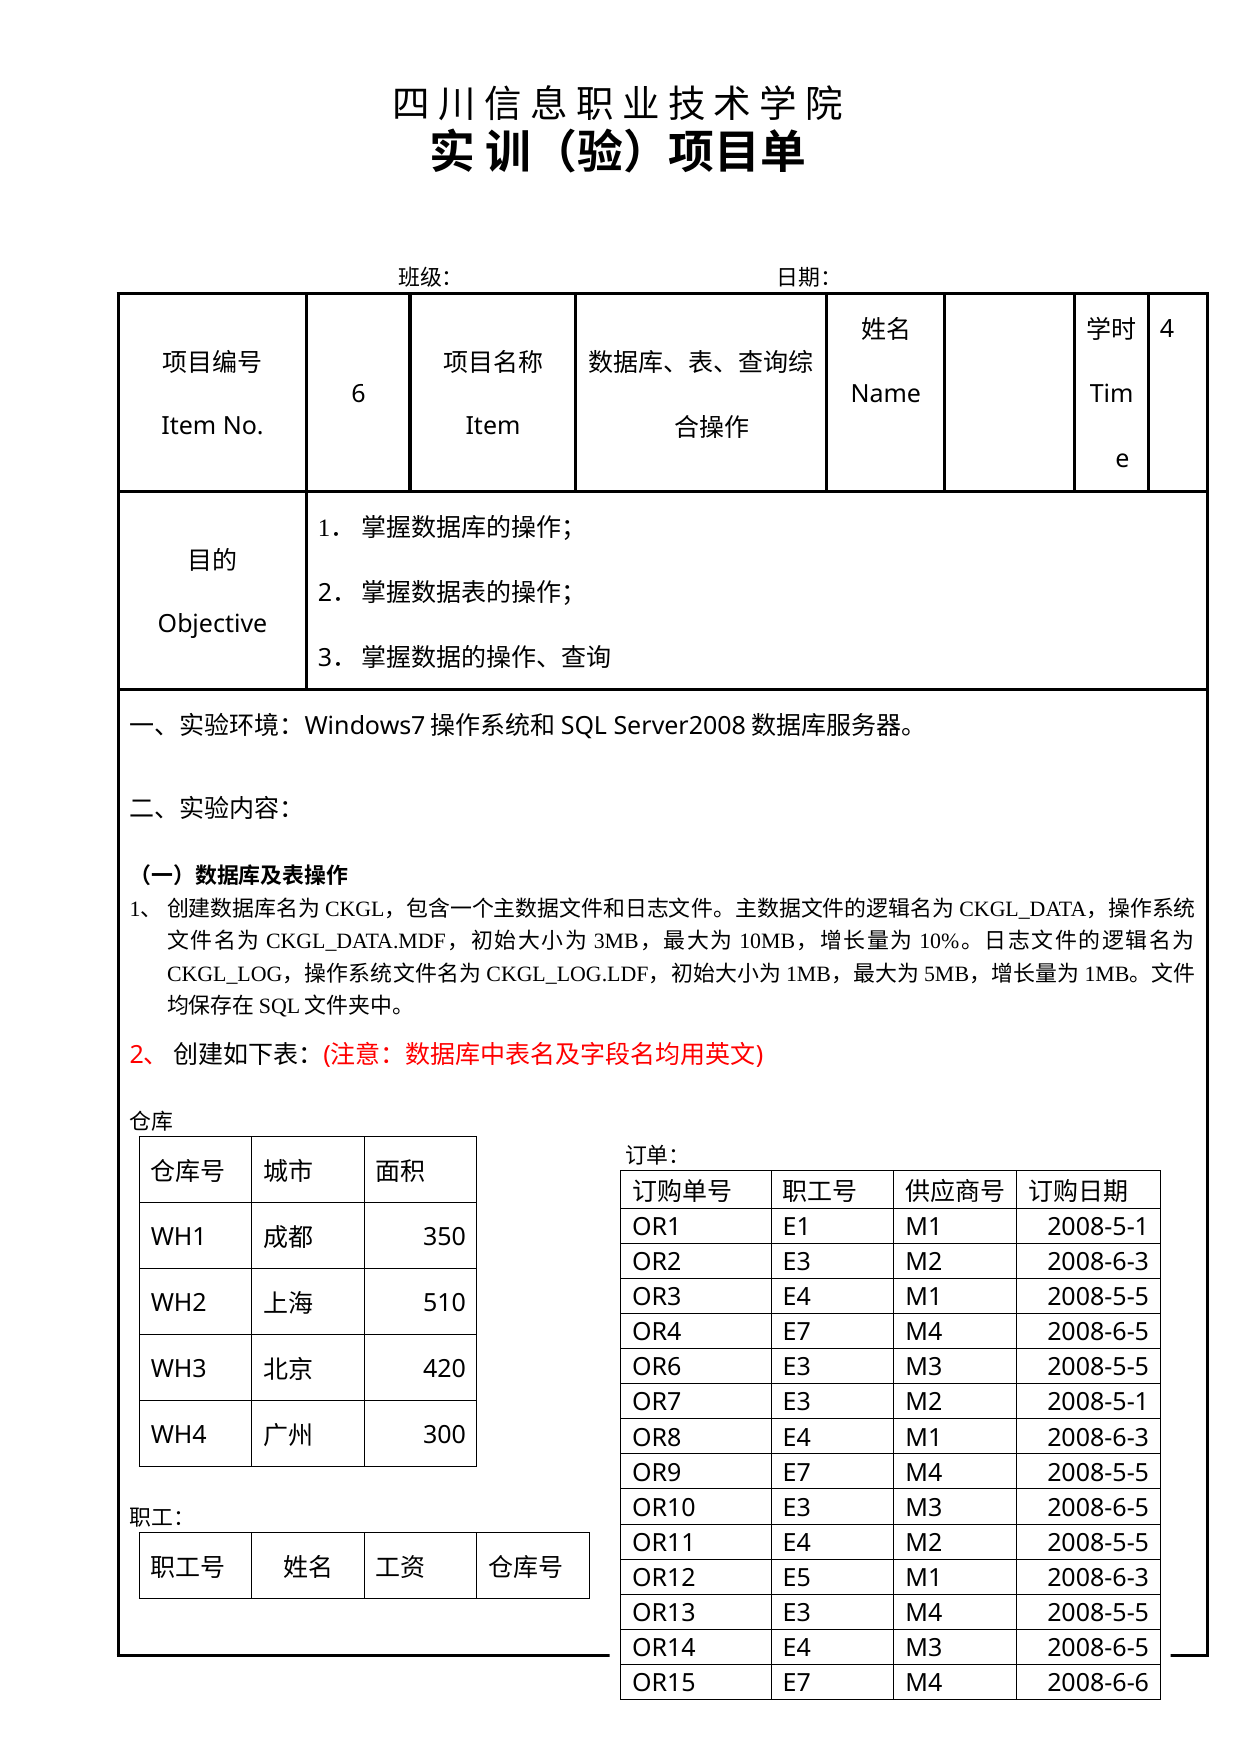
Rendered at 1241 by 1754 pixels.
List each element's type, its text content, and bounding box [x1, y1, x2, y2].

table_header 4 [1150, 295, 1206, 490]
table_cell 掌握数据库的操作； 掌握数据表的操作； 掌握数据的操作、查询 [308, 493, 1206, 688]
table_header 数据库、表、查询综合操作 [577, 295, 825, 490]
table_cell 目的 Objective [120, 493, 305, 688]
table_header 姓名 Name [828, 295, 943, 490]
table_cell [120, 691, 1206, 1654]
table_header 6 [308, 295, 408, 490]
table_header 项目编号 Item No. [120, 295, 305, 490]
table_header 学时 Time [1076, 295, 1147, 490]
table_header 项目名称 Item [412, 295, 574, 490]
text 班级： 日期： [118, 259, 1122, 292]
table_header [946, 295, 1073, 490]
